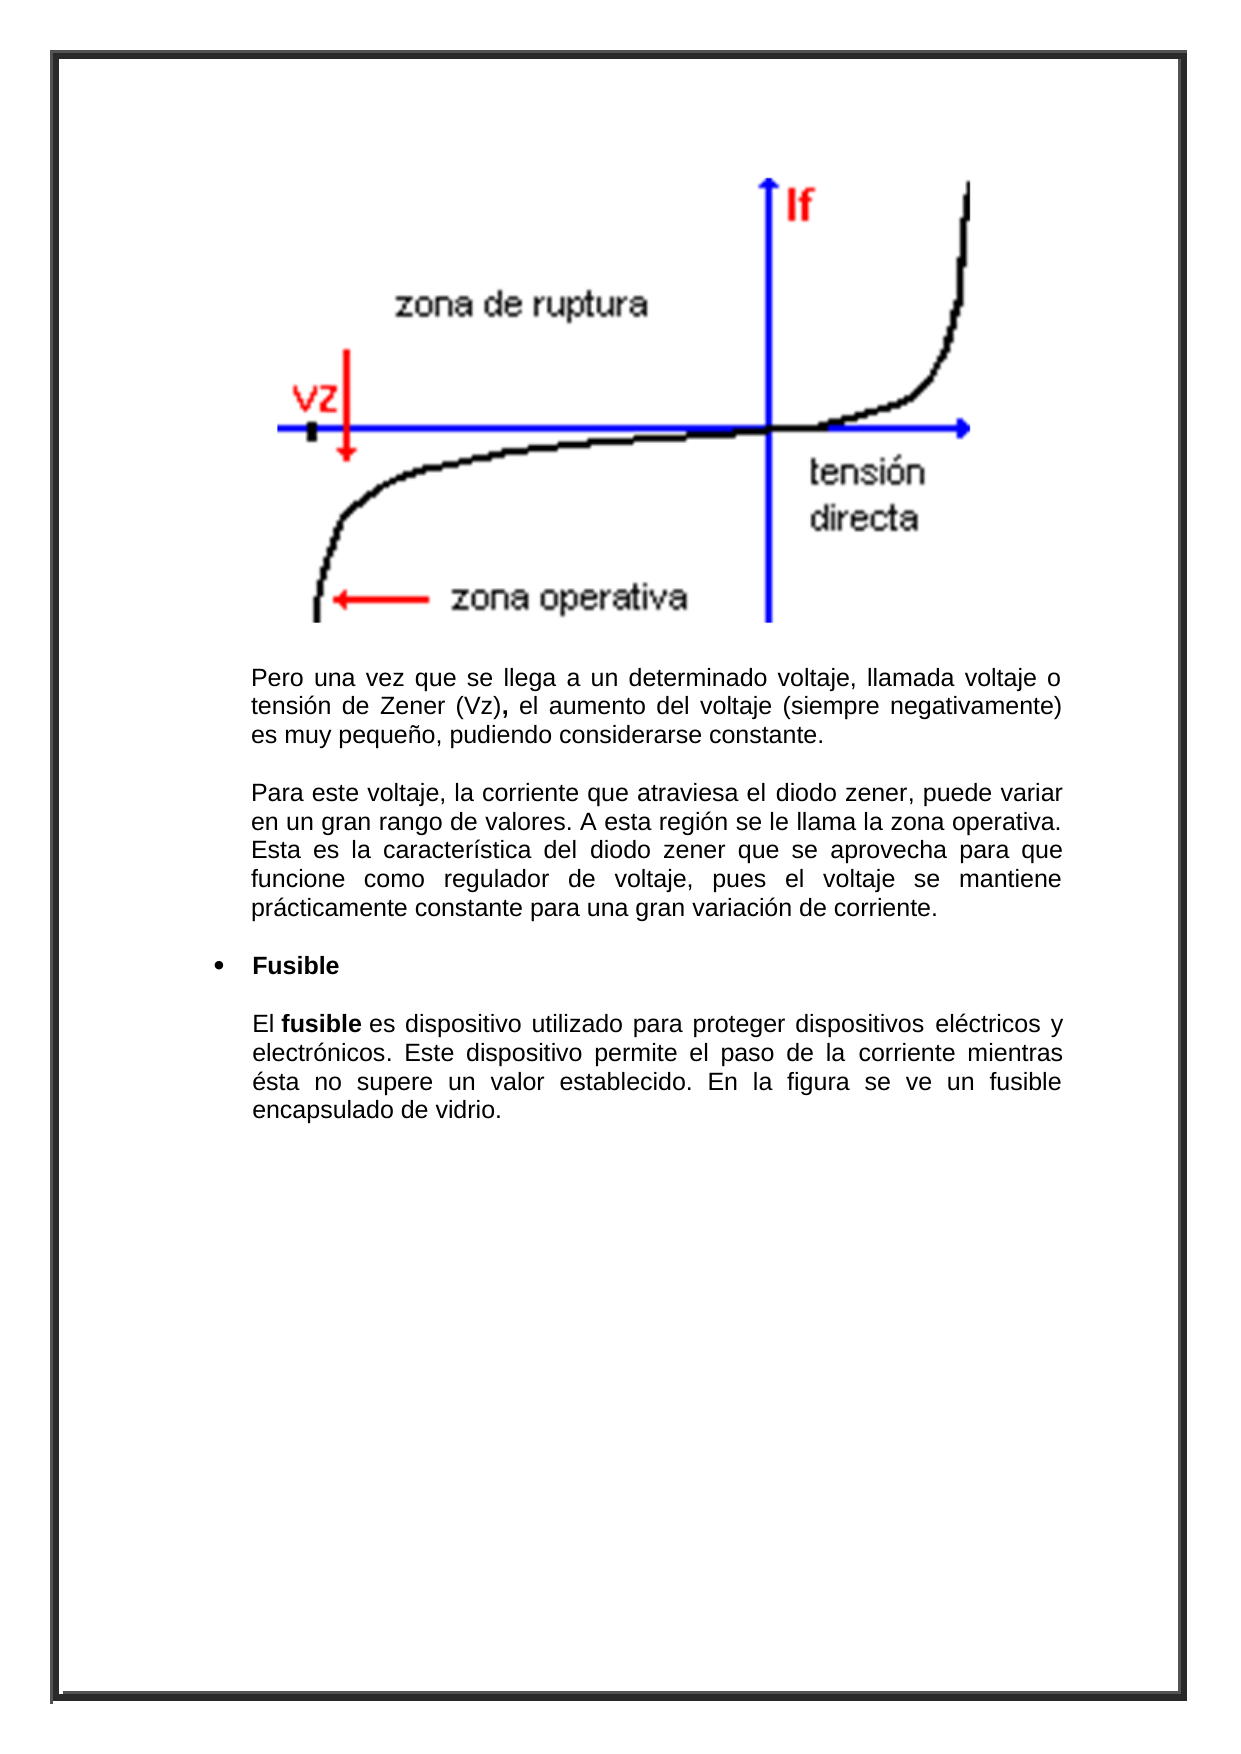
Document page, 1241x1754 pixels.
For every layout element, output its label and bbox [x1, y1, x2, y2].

picture [251, 147, 989, 634]
